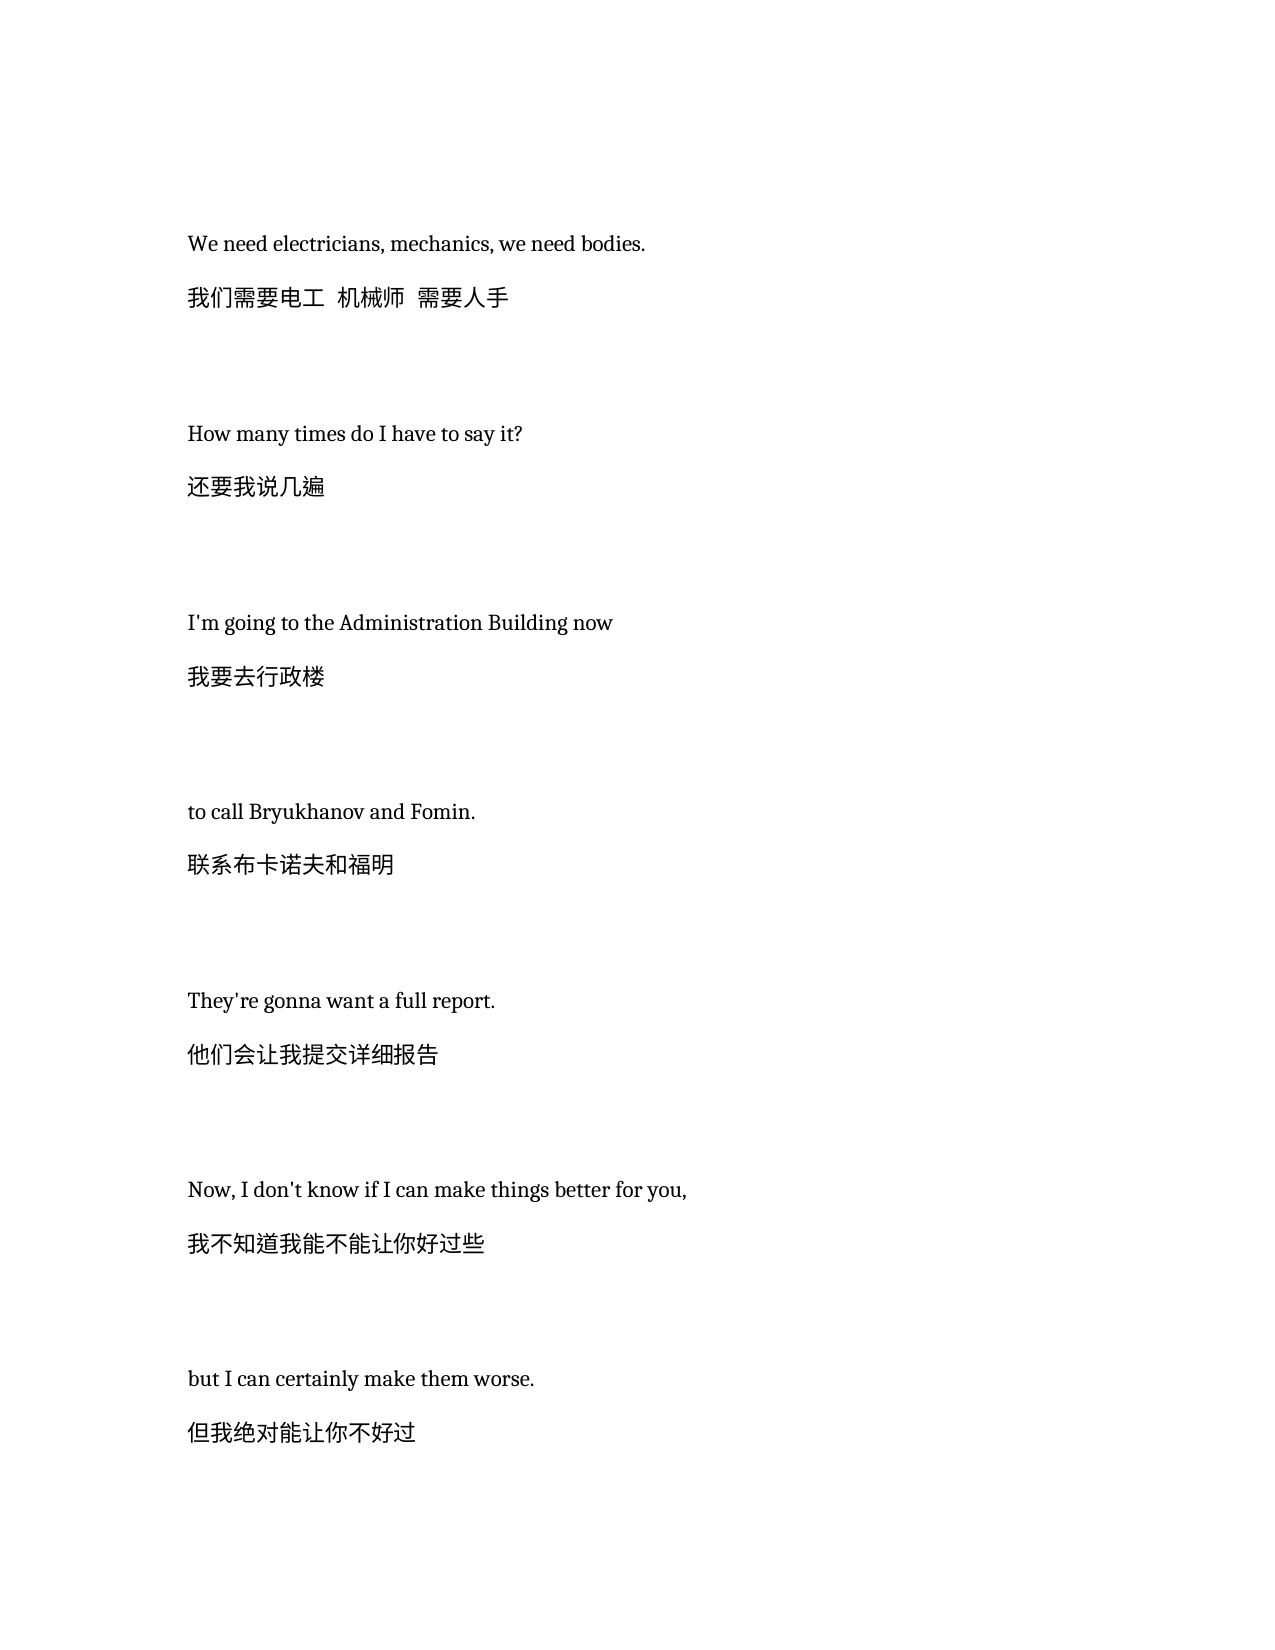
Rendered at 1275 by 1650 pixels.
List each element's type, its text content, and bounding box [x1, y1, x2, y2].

text I'm going to the Administration Building now [187, 609, 1087, 636]
text but I can certainly make them worse. [187, 1366, 1087, 1392]
text 我不知道我能不能让你好过些 [187, 1228, 1087, 1259]
text 我要去行政楼 [187, 660, 1087, 692]
text They're gonna want a full report. [187, 987, 1087, 1014]
text Now, I don't know if I can make things better for you, [187, 1177, 1087, 1203]
text How many times do I have to say it? [187, 420, 1087, 447]
text 他们会让我提交详细报告 [187, 1038, 1087, 1070]
text 联系布卡诺夫和福明 [187, 849, 1087, 881]
text 我们需要电工 机械师 需要人手 [187, 282, 1087, 313]
text to call Bryukhanov and Fomin. [187, 798, 1087, 825]
text 还要我说几遍 [187, 471, 1087, 503]
text 但我绝对能让你不好过 [187, 1417, 1087, 1448]
text We need electricians, mechanics, we need bodies. [187, 231, 1087, 258]
